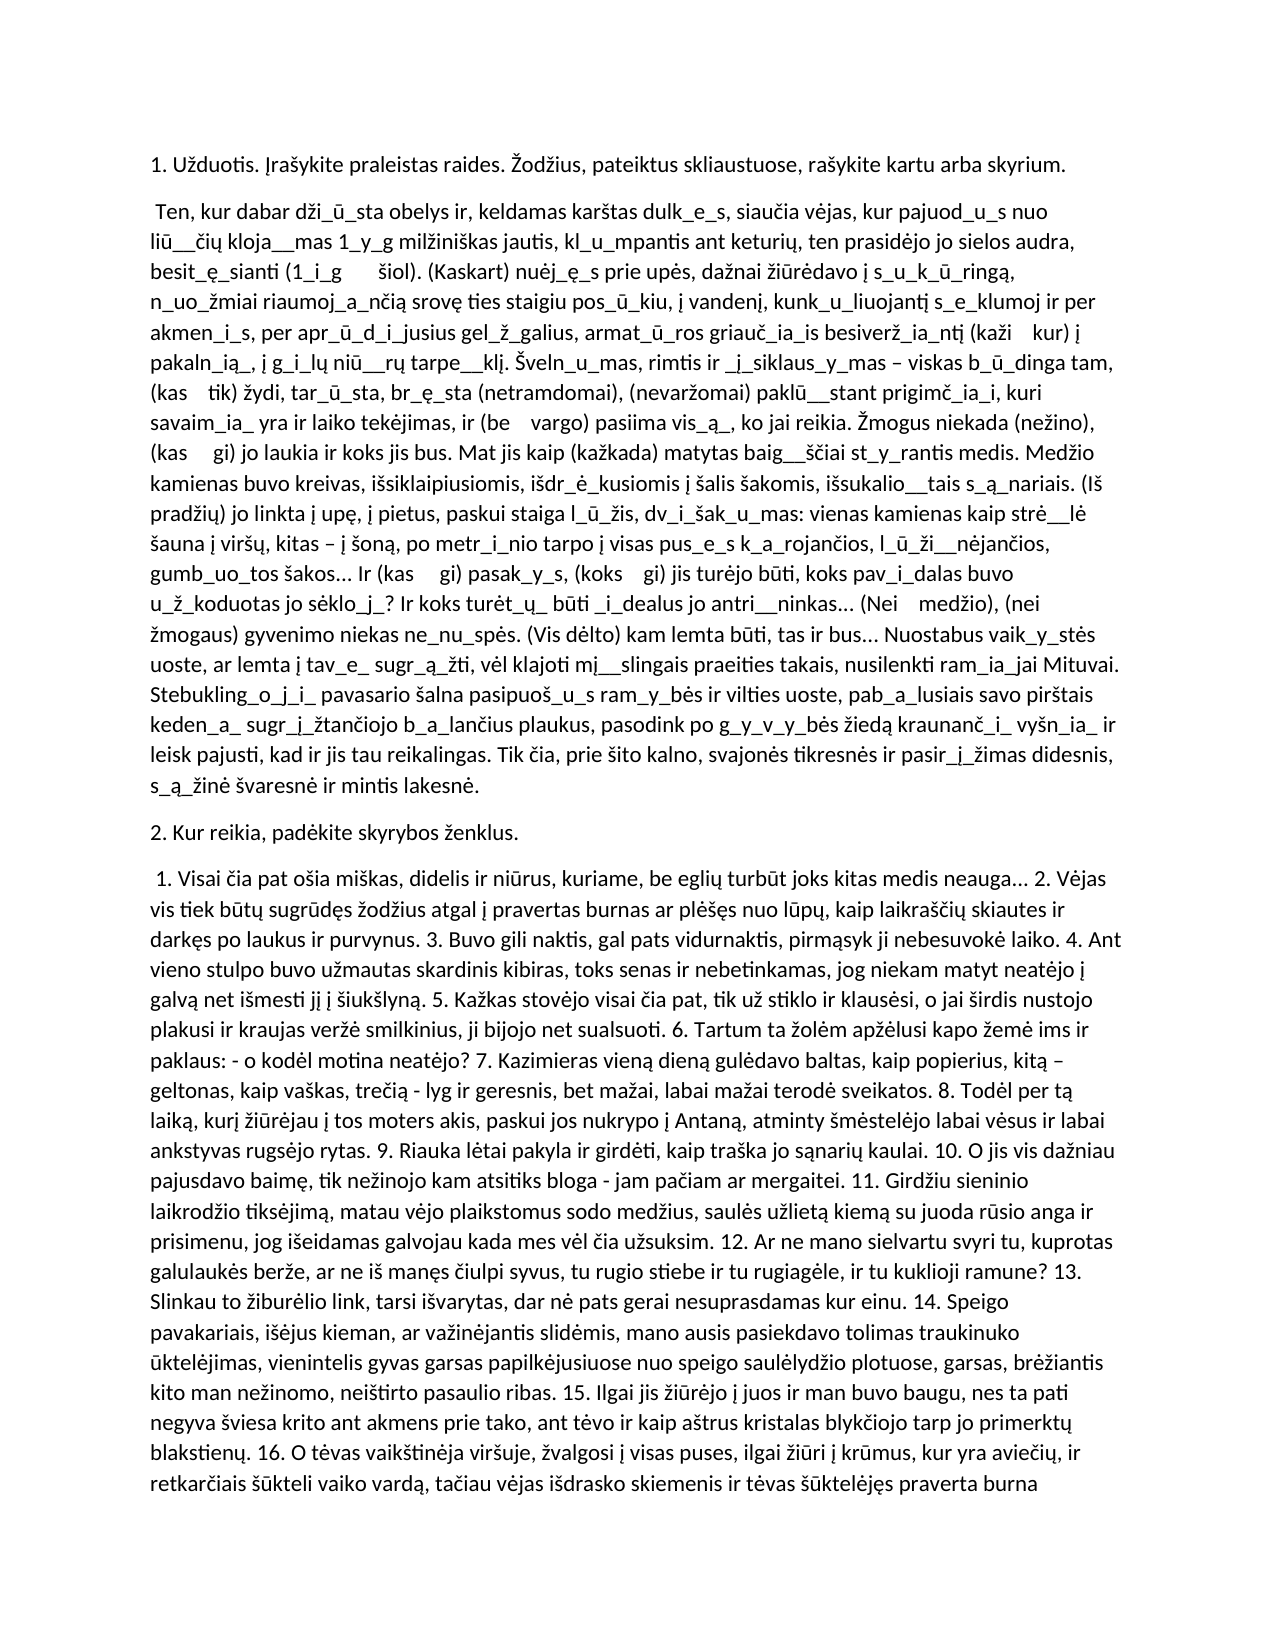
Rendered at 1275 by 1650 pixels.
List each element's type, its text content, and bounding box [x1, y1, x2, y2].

text 2. Kur reikia, padėkite skyrybos ženklus. [150, 818, 1125, 846]
text 1. Užduotis. Įrašykite praleistas raides. Žodžius, pateiktus skliaustuose, rašykite kartu arba skyrium. [150, 150, 1125, 178]
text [150, 864, 1125, 1497]
text Ten, kur dabar dži_ū_sta obelys ir, keldamas karštas dulk_e_s, siaučia vėjas, kur pajuod_u_s nuo liū__čių kloja__mas 1_y_g milžiniškas jautis, kl_u_mpantis ant keturių, ten prasidėjo jo sielos audra, besit_ę_sianti (1_i_g šiol). (Kaskart) nuėj_ę_s prie upės, dažnai žiūrėdavo į s_u_k_ū_ringą, n_uo_žmiai riaumoj_a_nčią srovę ties staigiu pos_ū_kiu, į vandenį, kunk_u_liuojantį s_e_klumoj ir per akmen_i_s, per apr_ū_d_i_jusius gel_ž_galius, armat_ū_ros griauč_ia_is besiverž_ia_ntį (kaži kur) į pakaln_ią_, į g_i_lų niū__rų tarpe__klį. Šveln_u_mas, rimtis ir _į_siklaus_y_mas – viskas b_ū_dinga tam, (kas tik) žydi, tar_ū_sta, br_ę_sta (netramdomai), (nevaržomai) paklū__stant prigimč_ia_i, kuri savaim_ia_ yra ir laiko tekėjimas, ir (be vargo) pasiima vis_ą_, ko jai reikia. Žmogus niekada (nežino), (kas gi) jo laukia ir koks jis bus. Mat jis kaip (kažkada) matytas baig__ščiai st_y_rantis medis. Medžio kamienas buvo kreivas, išsiklaipiusiomis, išdr_ė_kusiomis į šalis šakomis, išsukalio__tais s_ą_nariais. (Iš pradžių) jo linkta į upę, į pietus, paskui staiga l_ū_žis, dv_i_šak_u_mas: vienas kamienas kaip strė__lė šauna į viršų, kitas – į šoną, po metr_i_nio tarpo į visas pus_e_s k_a_rojančios, l_ū_ži__nėjančios, gumb_uo_tos šakos... Ir (kas gi) pasak_y_s, (koks gi) jis turėjo būti, koks pav_i_dalas buvo u_ž_koduotas jo sėklo_j_? Ir koks turėt_ų_ būti _i_dealus jo antri__ninkas... (Nei medžio), (nei žmogaus) gyvenimo niekas ne_nu_spės. (Vis dėlto) kam lemta būti, tas ir bus... Nuostabus vaik_y_stės uoste, ar lemta į tav_e_ sugr_ą_žti, vėl klajoti mį__slingais praeities takais, nusilenkti ram_ia_jai Mituvai. Stebukling_o_j_i_ pavasario šalna pasipuoš_u_s ram_y_bės ir vilties uoste, pab_a_lusiais savo pirštais keden_a_ sugr_į_žtančiojo b_a_lančius plaukus, pasodink po g_y_v_y_bės žiedą kraunanč_i_ vyšn_ia_ ir leisk pajusti, kad ir jis tau reikalingas. Tik čia, prie šito kalno, svajonės tikresnės ir pasir_į_žimas didesnis, s_ą_žinė švaresnė ir mintis lakesnė. [150, 197, 1125, 799]
